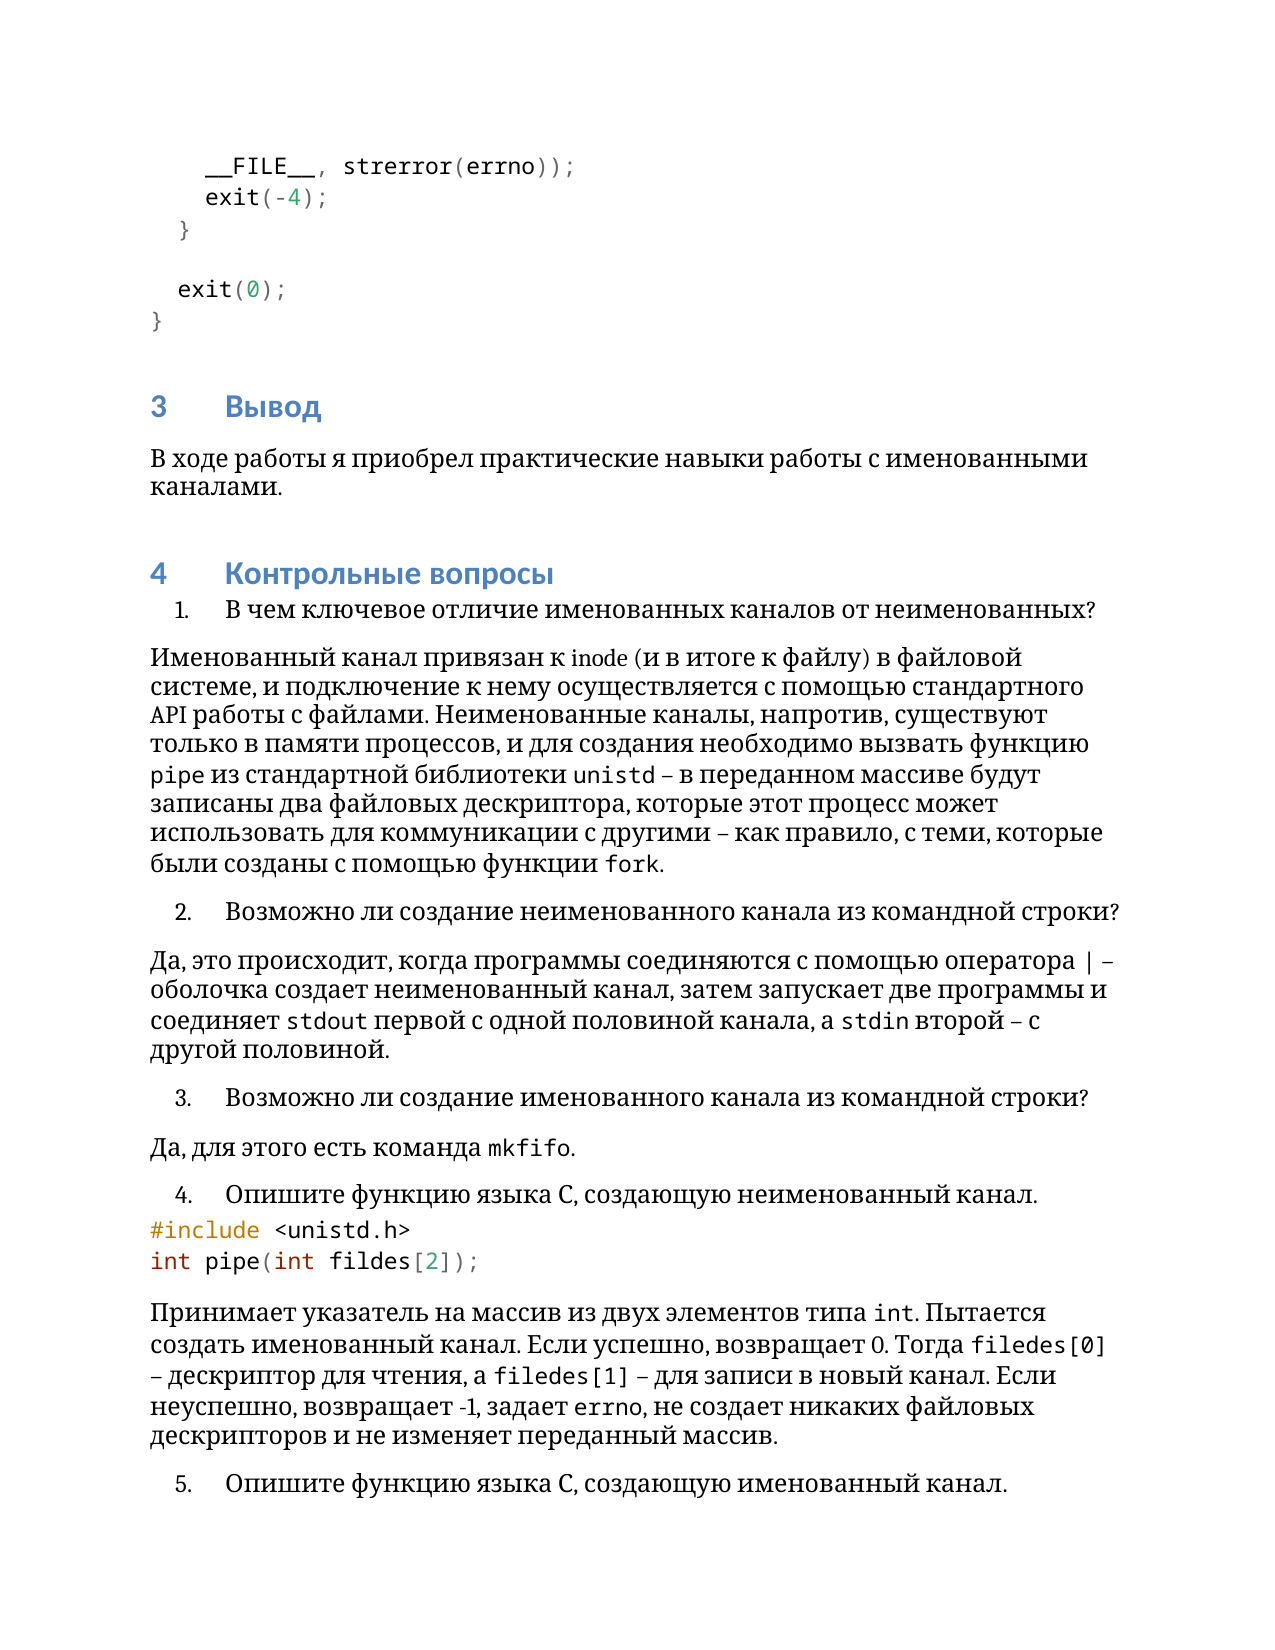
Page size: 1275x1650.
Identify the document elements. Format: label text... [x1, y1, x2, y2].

list Возможно ли создание именованного канала из командной строки? [175, 1084, 1125, 1113]
text В ходе работы я приобрел практические навыки работы с именованными каналами. [150, 444, 1125, 502]
text Принимает указатель на массив из двух элементов типа int. Пытается создать именованный канал. Если успешно, возвращает 0. Тогда filedes[0] – дескриптор для чтения, а filedes[1] – для записи в новый канал. Если неуспешно, возвращает -1, задает errno, не создает никаких файловых дескрипторов и не изменяет переданный массив. [150, 1297, 1125, 1451]
list Опишите функцию языка С, создающую неименованный канал. [175, 1181, 1125, 1210]
subtitle 3 Вывод [150, 385, 1125, 426]
text Именованный канал привязан к inode (и в итоге к файлу) в файловой системе, и подключение к нему осуществляется с помощью стандартного API работы с файлами. Неименованные каналы, напротив, существуют только в памяти процессов, и для создания необходимо вызвать функцию pipe из стандартной библиотеки unistd – в переданном массиве будут записаны два файловых дескриптора, которые этот процесс может использовать для коммуникации с другими – как правило, с теми, которые были созданы с помощью функции fork. [150, 644, 1125, 879]
text #include <unistd.h> int pipe(int fildes[2]); [150, 1214, 1125, 1276]
subtitle 4 Контрольные вопросы [150, 552, 1125, 593]
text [150, 150, 1125, 335]
text Да, это происходит, когда программы соединяются с помощью оператора | – оболочка создает неименованный канал, затем запускает две программы и соединяет stdout первой с одной половиной канала, а stdin второй – с другой половиной. [150, 945, 1125, 1065]
list Опишите функцию языка С, создающую именованный канал. [175, 1470, 1125, 1498]
text Да, для этого есть команда mkfifo. [150, 1131, 1125, 1163]
list Возможно ли создание неименованного канала из командной строки? [175, 898, 1125, 926]
list В чем ключевое отличие именованных каналов от неименованных? [175, 596, 1125, 625]
